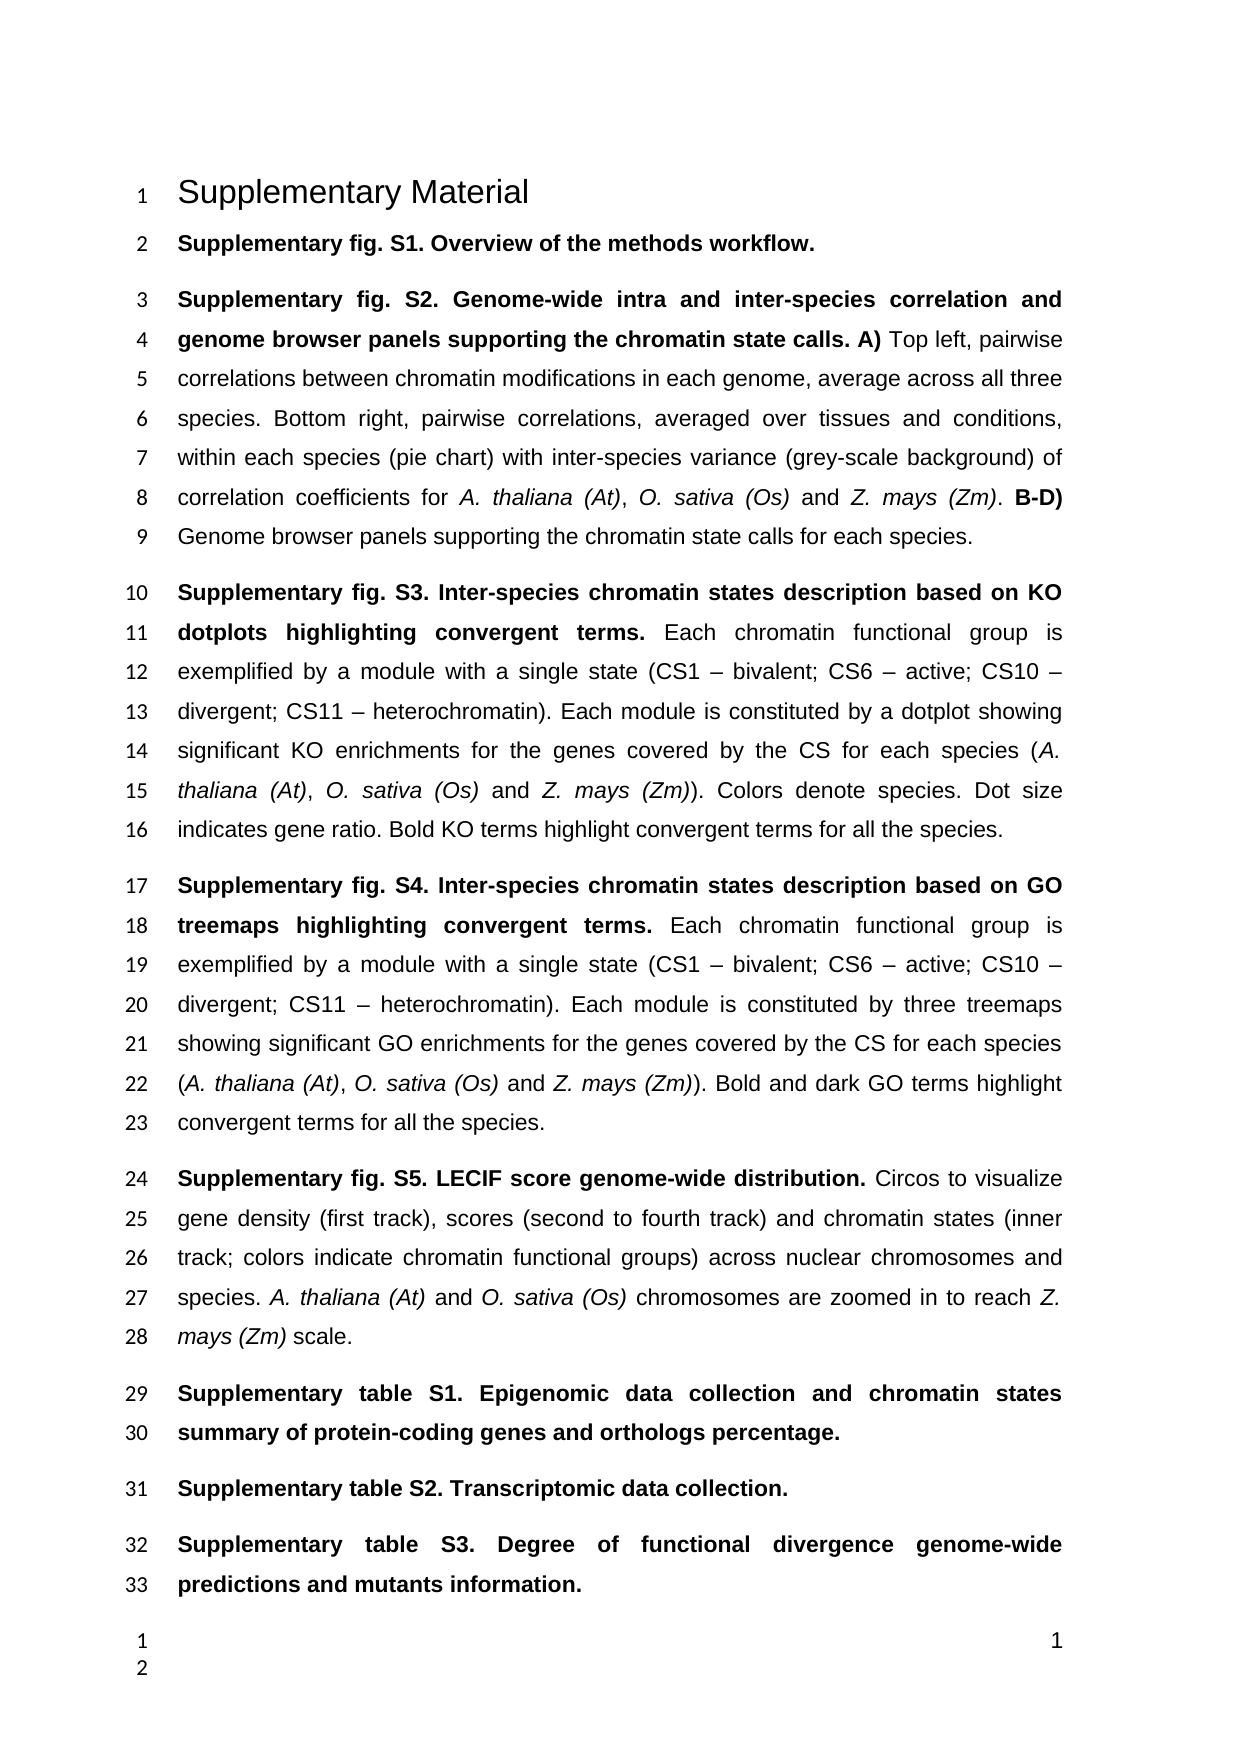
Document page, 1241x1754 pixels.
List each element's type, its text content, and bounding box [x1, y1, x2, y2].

text Supplementary fig. S3. Inter-species chromatin states description based on KO dotplots highlighting convergent terms. Each chromatin functional group is exemplified by a module with a single state (CS1 – bivalent; CS6 – active; CS10 – divergent; CS11 – heterochromatin). Each module is constituted by a dotplot showing significant KO enrichments for the genes covered by the CS for each species (A. thaliana (At), O. sativa (Os) and Z. mays (Zm)). Colors denote species. Dot size indicates gene ratio. Bold KO terms highlight convergent terms for all the species. [177, 579, 1063, 843]
text Supplementary table S1. Epigenomic data collection and chromatin states summary of protein-coding genes and orthologs percentage. [177, 1379, 1063, 1445]
text Supplementary fig. S1. Overview of the methods workflow. [177, 230, 1063, 257]
text Supplementary table S2. Transcriptomic data collection. [177, 1475, 1063, 1501]
text Supplementary fig. S5. LECIF score genome-wide distribution. Circos to visualize gene density (first track), scores (second to fourth track) and chromatin states (inner track; colors indicate chromatin functional groups) across nuclear chromosomes and species. A. thaliana (At) and O. sativa (Os) chromosomes are zoomed in to reach Z. mays (Zm) scale. [177, 1165, 1063, 1350]
text Supplementary fig. S4. Inter-species chromatin states description based on GO treemaps highlighting convergent terms. Each chromatin functional group is exemplified by a module with a single state (CS1 – bivalent; CS6 – active; CS10 – divergent; CS11 – heterochromatin). Each module is constituted by three treemaps showing significant GO enrichments for the genes covered by the CS for each species (A. thaliana (At), O. sativa (Os) and Z. mays (Zm)). Bold and dark GO terms highlight convergent terms for all the species. [177, 872, 1063, 1136]
text Supplementary table S3. Degree of functional divergence genome-wide predictions and mutants information. [177, 1531, 1063, 1597]
subtitle Supplementary Material [177, 173, 1063, 211]
text Supplementary fig. S2. Genome-wide intra and inter-species correlation and genome browser panels supporting the chromatin state calls. A) Top left, pairwise correlations between chromatin modifications in each genome, average across all three species. Bottom right, pairwise correlations, averaged over tissues and conditions, within each species (pie chart) with inter-species variance (grey-scale background) of correlation coefficients for A. thaliana (At), O. sativa (Os) and Z. mays (Zm). B-D) Genome browser panels supporting the chromatin state calls for each species. [177, 286, 1063, 549]
